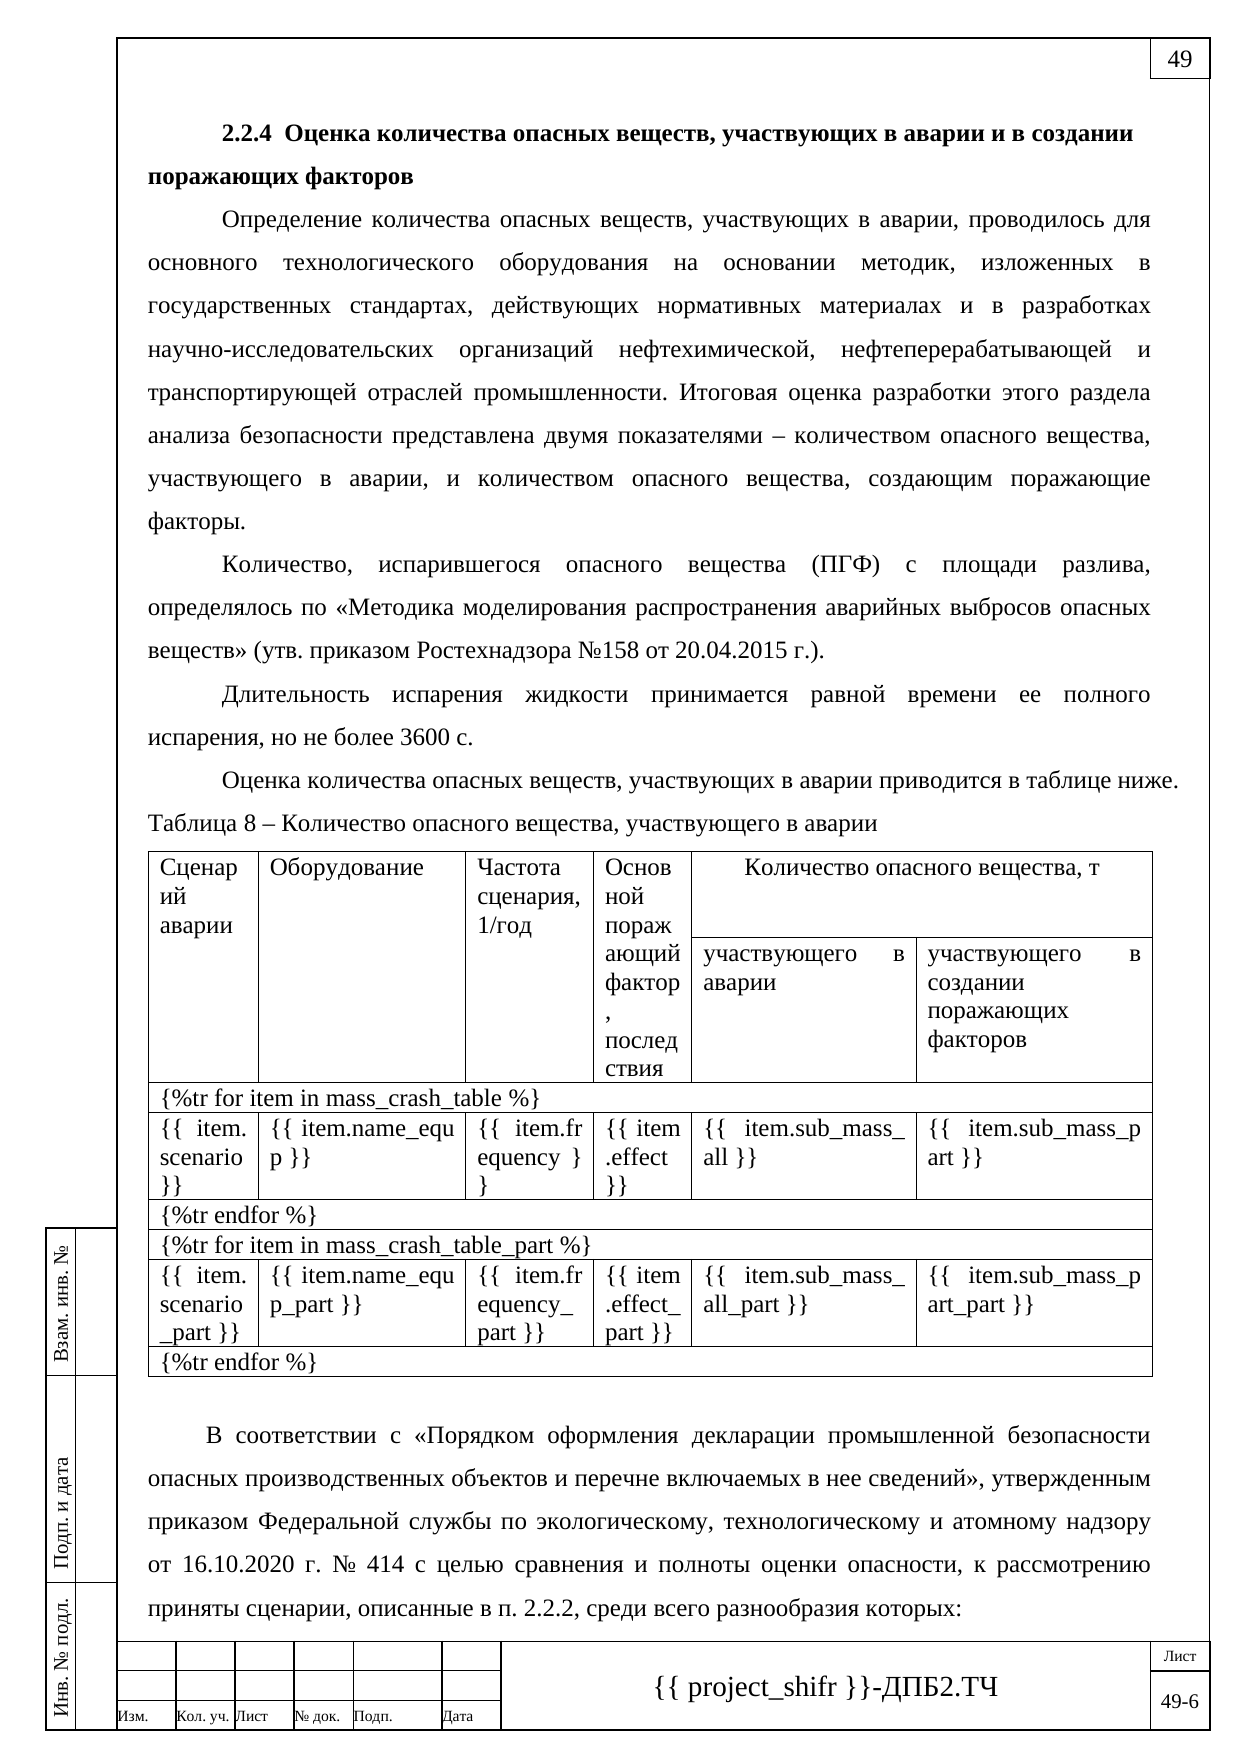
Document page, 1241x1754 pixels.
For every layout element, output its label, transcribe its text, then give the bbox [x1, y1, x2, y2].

table_cell участвующего в аварии [692, 938, 916, 1082]
table_cell участвующего в создании поражающих факторов [917, 938, 1152, 1082]
table_cell {{ item.frequency_part }} [466, 1260, 593, 1346]
table_header Сценарий аварии [149, 852, 258, 1082]
table_cell {{ item.scenario }} [149, 1113, 258, 1199]
table_cell {{ item.sub_mass_all }} [692, 1113, 916, 1199]
subtitle Оценка количества опасных веществ, участвующих в аварии и в создании поражающих факторов [148, 118, 1152, 190]
table_cell {%tr for item in mass_crash_table %} [149, 1083, 1152, 1112]
table_header Основной поражающий фактор, последствия [594, 852, 691, 1082]
text В соответствии с «Порядком оформления декларации промышленной безопасности опасных производственных объектов и перечне включаемых в нее сведений», утвержденным приказом Федеральной службы по экологическому, технологическому и атомному надзору от 16.10.2020 г. № 414 с целью сравнения и полноты оценки опасности, к рассмотрению приняты сценарии, описанные в п. 2.2.2, среди всего разнообразия которых: [148, 1420, 1152, 1621]
text Оценка количества опасных веществ, участвующих в аварии приводится в таблице ниже. [148, 765, 1181, 794]
text Длительность испарения жидкости принимается равной времени ее полного испарения, но не более 3600 с. [148, 679, 1152, 751]
table_cell {{ item.frequency }} [466, 1113, 593, 1199]
table_header Количество опасного вещества, т [692, 852, 1152, 937]
text Определение количества опасных веществ, участвующих в аварии, проводилось для основного технологического оборудования на основании методик, изложенных в государственных стандартах, действующих нормативных материалах и в разработках научно-исследовательских организаций нефтехимической, нефтеперерабатывающей и транспортирующей отраслей промышленности. Итоговая оценка разработки этого раздела анализа безопасности представлена двумя показателями – количеством опасного вещества, участвующего в аварии, и количеством опасного вещества, создающим поражающие факторы. [148, 204, 1152, 535]
table_cell {{ item.name_equp_part }} [259, 1260, 465, 1346]
table_header Частота сценария, 1/год [466, 852, 593, 1082]
table_cell {{ item.sub_mass_all_part }} [692, 1260, 916, 1346]
table_cell {%tr endfor %} [149, 1200, 1152, 1229]
text Количество, испарившегося опасного вещества (ПГФ) с площади разлива, определялось по «Методика моделирования распространения аварийных выбросов опасных веществ» (утв. приказом Ростехнадзора №158 от 20.04.2015 г.). [148, 549, 1152, 664]
table_cell {{ item.scenario_part }} [149, 1260, 258, 1346]
table_cell {{ item.effect_part }} [594, 1260, 691, 1346]
table_cell {{ item.sub_mass_part }} [917, 1113, 1152, 1199]
table_cell {%tr for item in mass_crash_table_part %} [149, 1230, 1152, 1259]
table_cell {{ item.effect }} [594, 1113, 691, 1199]
table_header Оборудование [259, 852, 465, 1082]
table_cell {{ item.sub_mass_part_part }} [917, 1260, 1152, 1346]
table_cell {{ item.name_equp }} [259, 1113, 465, 1199]
table_cell {%tr endfor %} [149, 1347, 1152, 1376]
